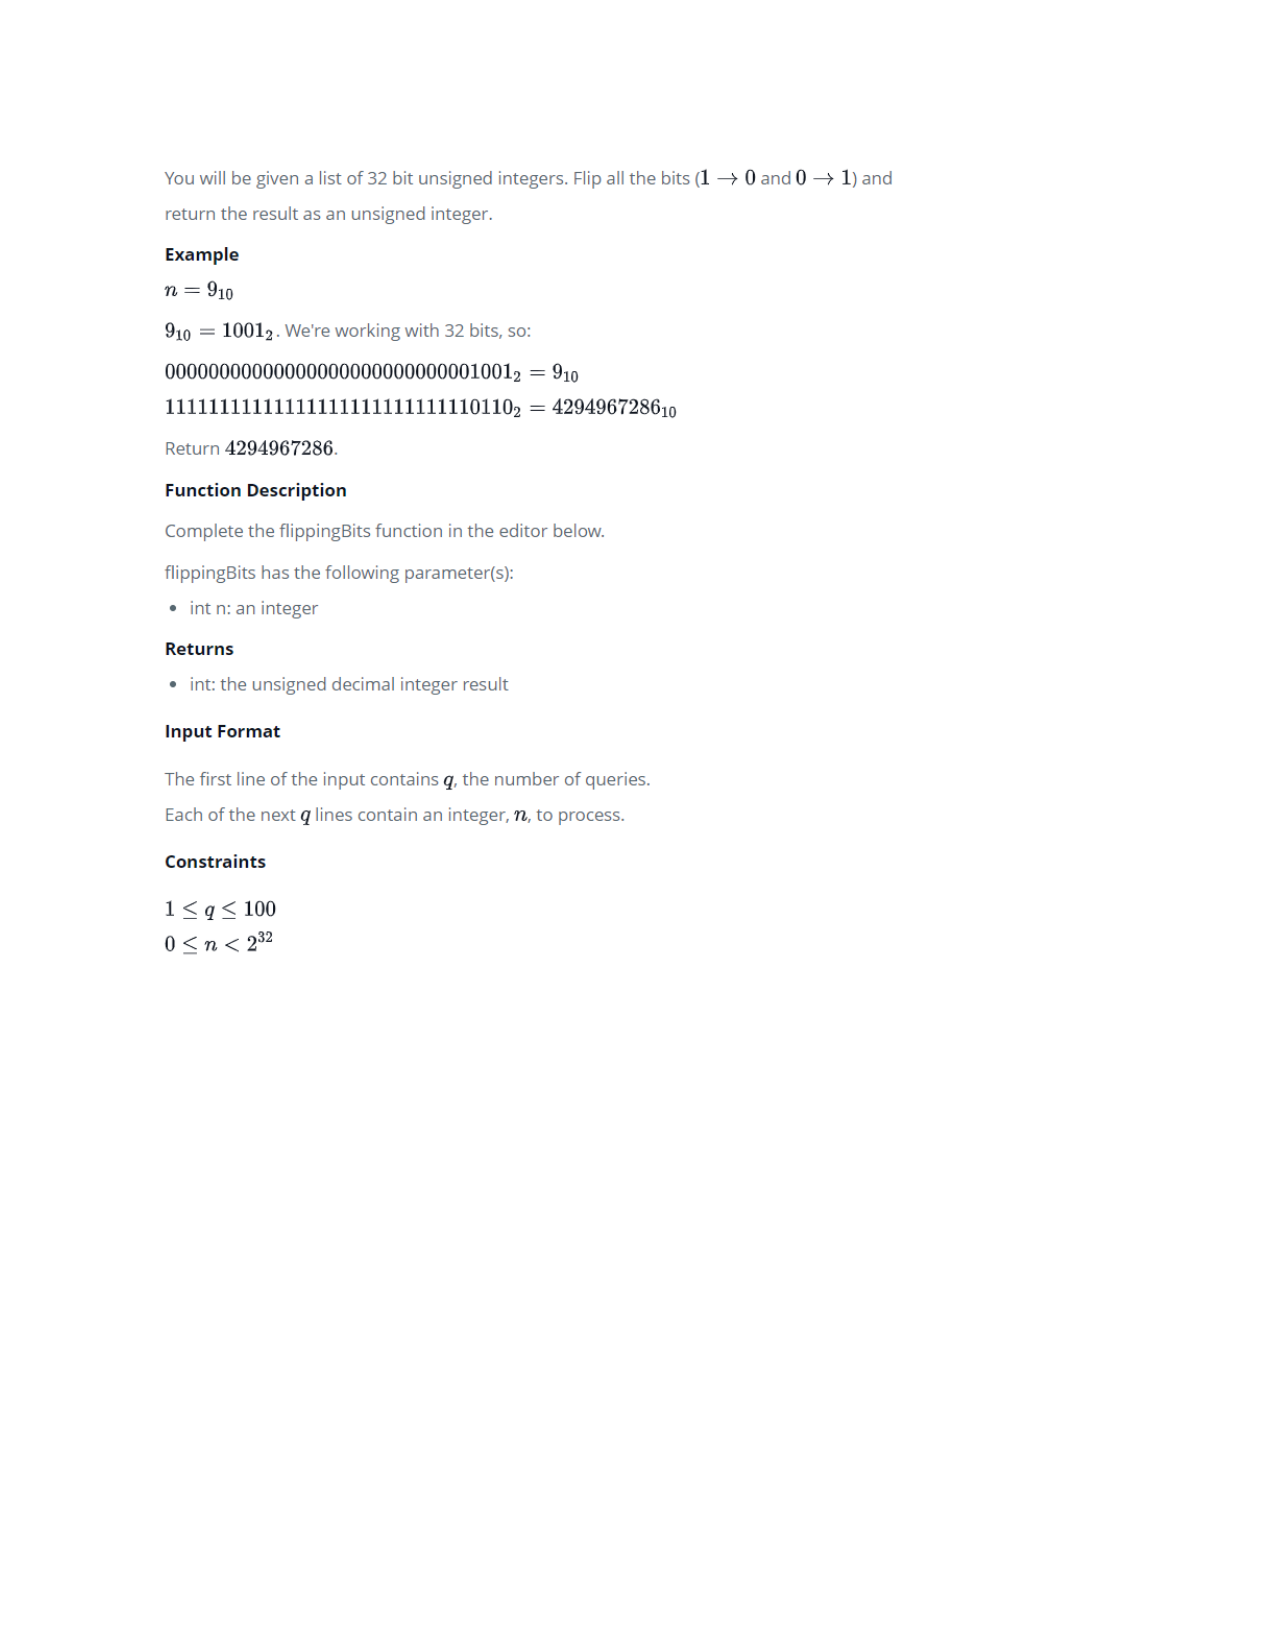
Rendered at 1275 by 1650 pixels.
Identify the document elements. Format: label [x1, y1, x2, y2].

picture [150, 150, 927, 967]
